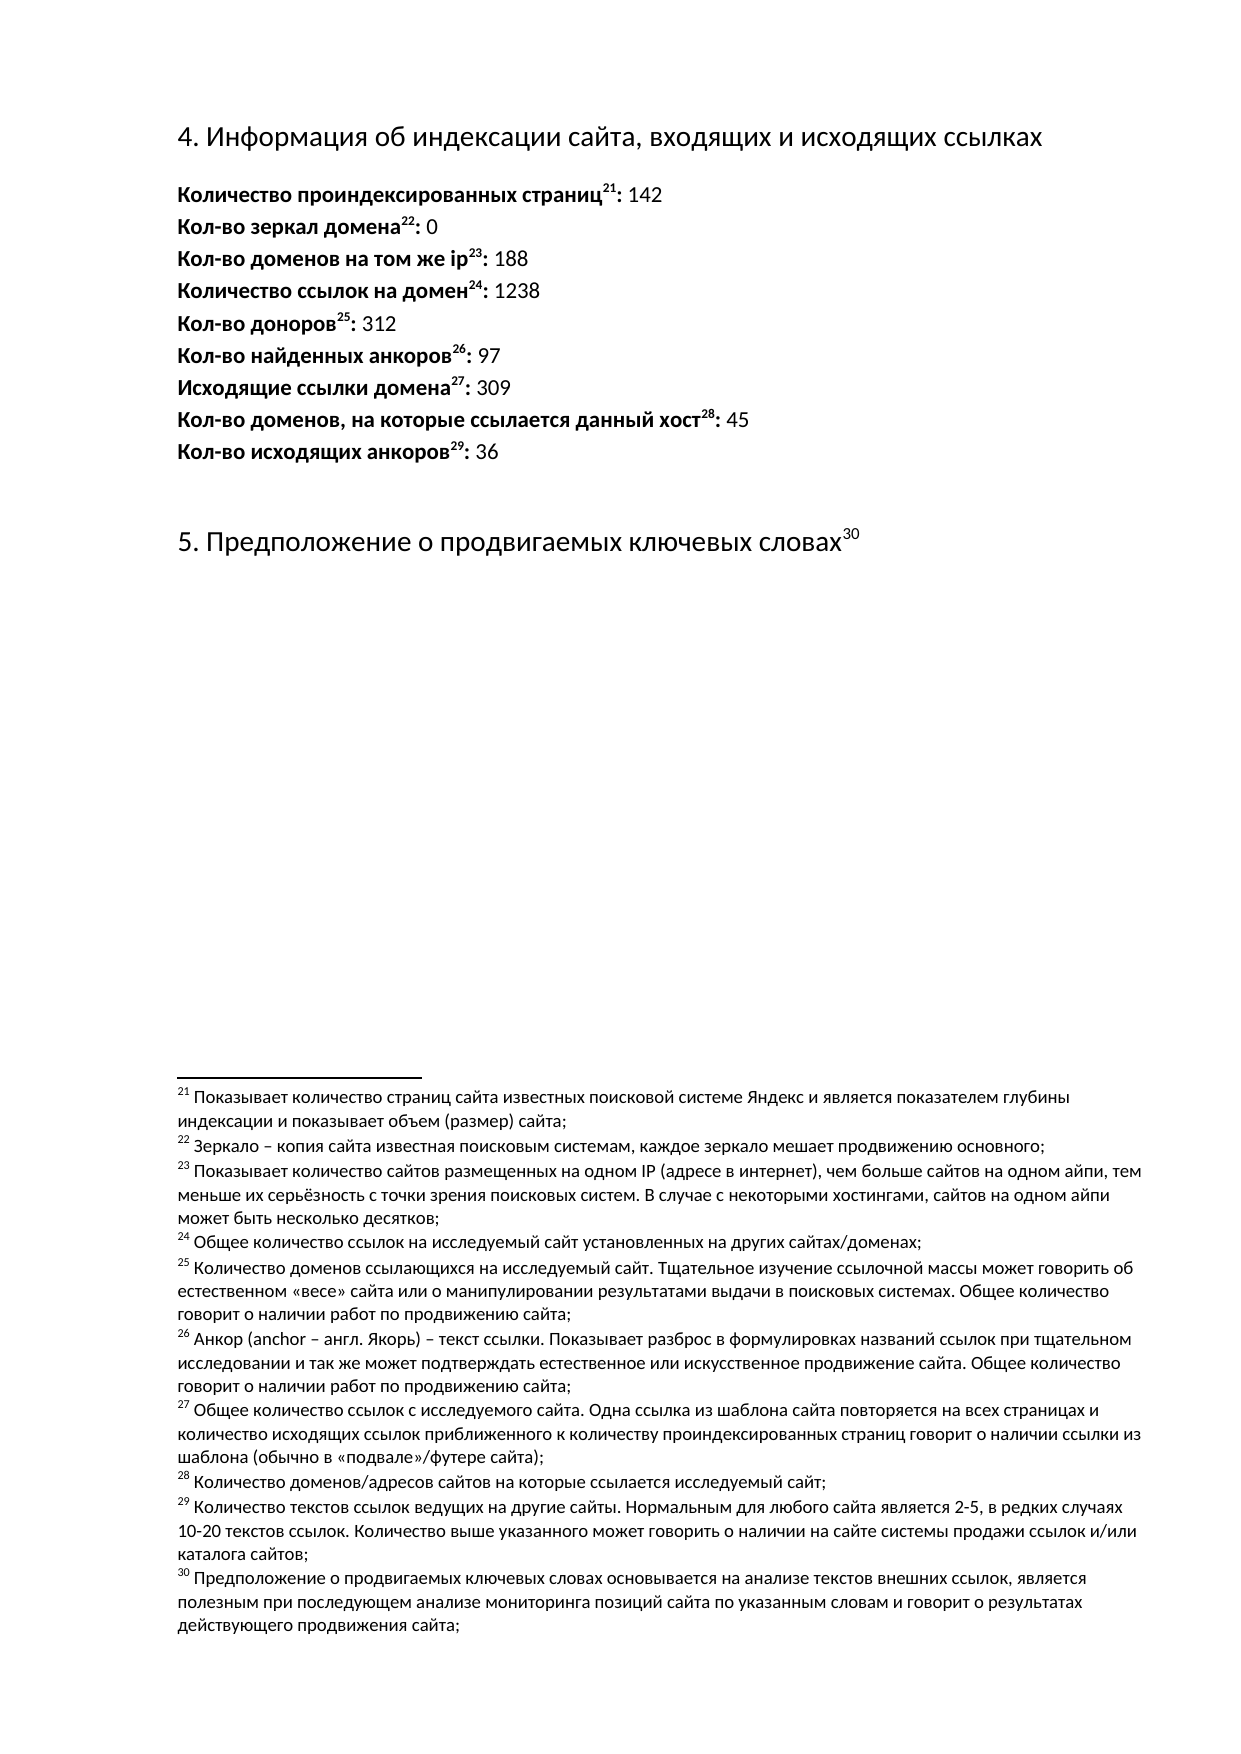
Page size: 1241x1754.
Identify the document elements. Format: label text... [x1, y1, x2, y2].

text 4. Информация об индексации сайта, входящих и исходящих ссылках [177, 118, 1152, 154]
text 5. Предположение о продвигаемых ключевых словах [177, 523, 1152, 558]
text Количество проиндексированных страниц: 142 Кол-во зеркал домена: 0 Кол-во доменов на том же ip: 188 Количество ссылок на домен: 1238 Кол-во доноров: 312 Кол-во найденных анкоров: 97 Исходящие ссылки домена: 309 Кол-во доменов, на которые ссылается данный хост: 45 Кол-во исходящих анкоров: 36 [177, 180, 1152, 498]
